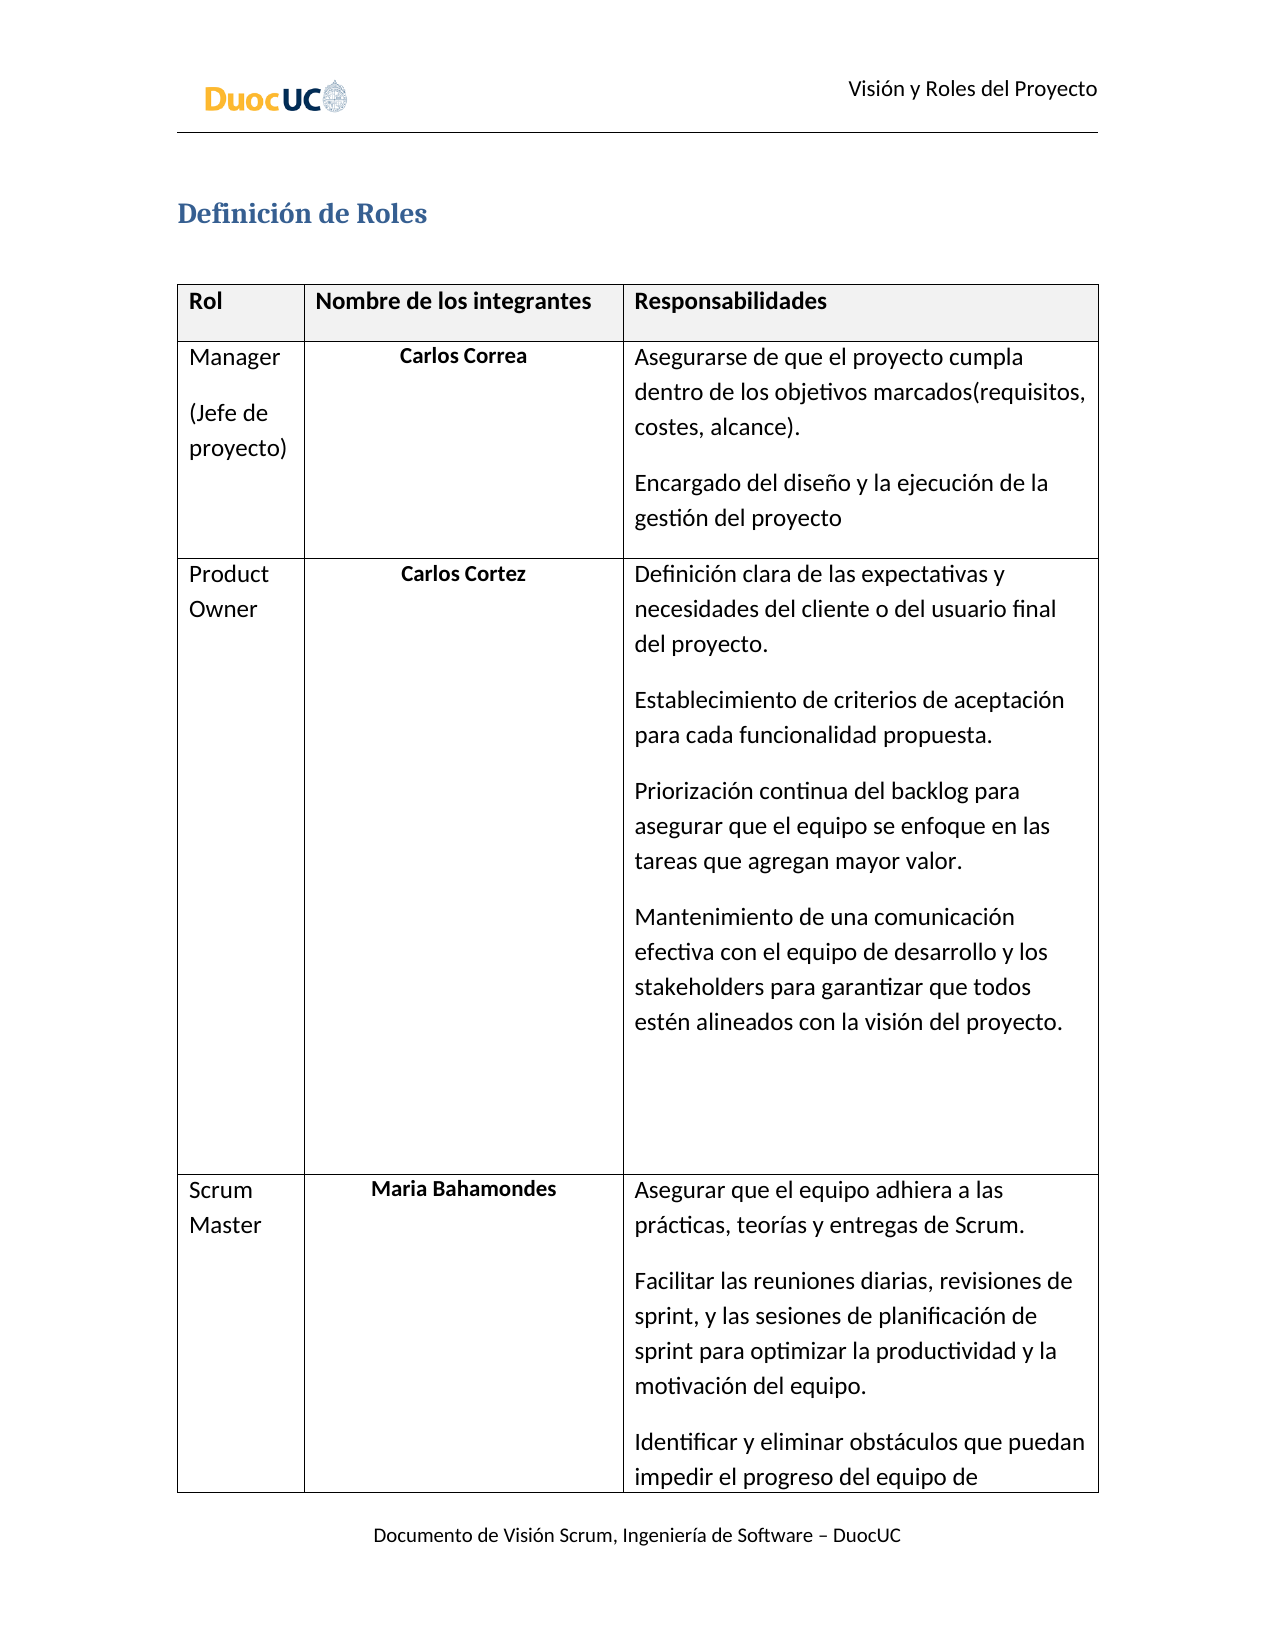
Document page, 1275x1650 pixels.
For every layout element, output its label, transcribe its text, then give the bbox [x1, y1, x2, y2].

table_header Rol [178, 285, 304, 341]
subtitle Definición de Roles [177, 198, 1098, 231]
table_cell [624, 1175, 1098, 1492]
picture [198, 76, 352, 115]
table_header Responsabilidades [624, 285, 1098, 341]
table_cell Carlos Cortez [305, 559, 623, 1173]
table_header Nombre de los integrantes [305, 285, 623, 341]
table_cell Definición clara de las expectativas y necesidades del cliente o del usuario final del proyecto. Establecimiento de criterios de aceptación para cada funcionalidad propuesta. Priorización continua del backlog para asegurar que el equipo se enfoque en las tareas que agregan mayor valor. Mantenimiento de una comunicación efectiva con el equipo de desarrollo y los stakeholders para garantizar que todos estén alineados con la visión del proyecto. [624, 559, 1098, 1173]
table_cell Product Owner [178, 559, 304, 1173]
table_cell Carlos Correa [305, 342, 623, 558]
table_cell Manager (Jefe de proyecto) [178, 342, 304, 558]
table_cell Asegurarse de que el proyecto cumpla dentro de los objetivos marcados(requisitos, costes, alcance). Encargado del diseño y la ejecución de la gestión del proyecto [624, 342, 1098, 558]
table_cell Maria Bahamondes [305, 1175, 623, 1492]
table_cell Scrum Master [178, 1175, 304, 1492]
